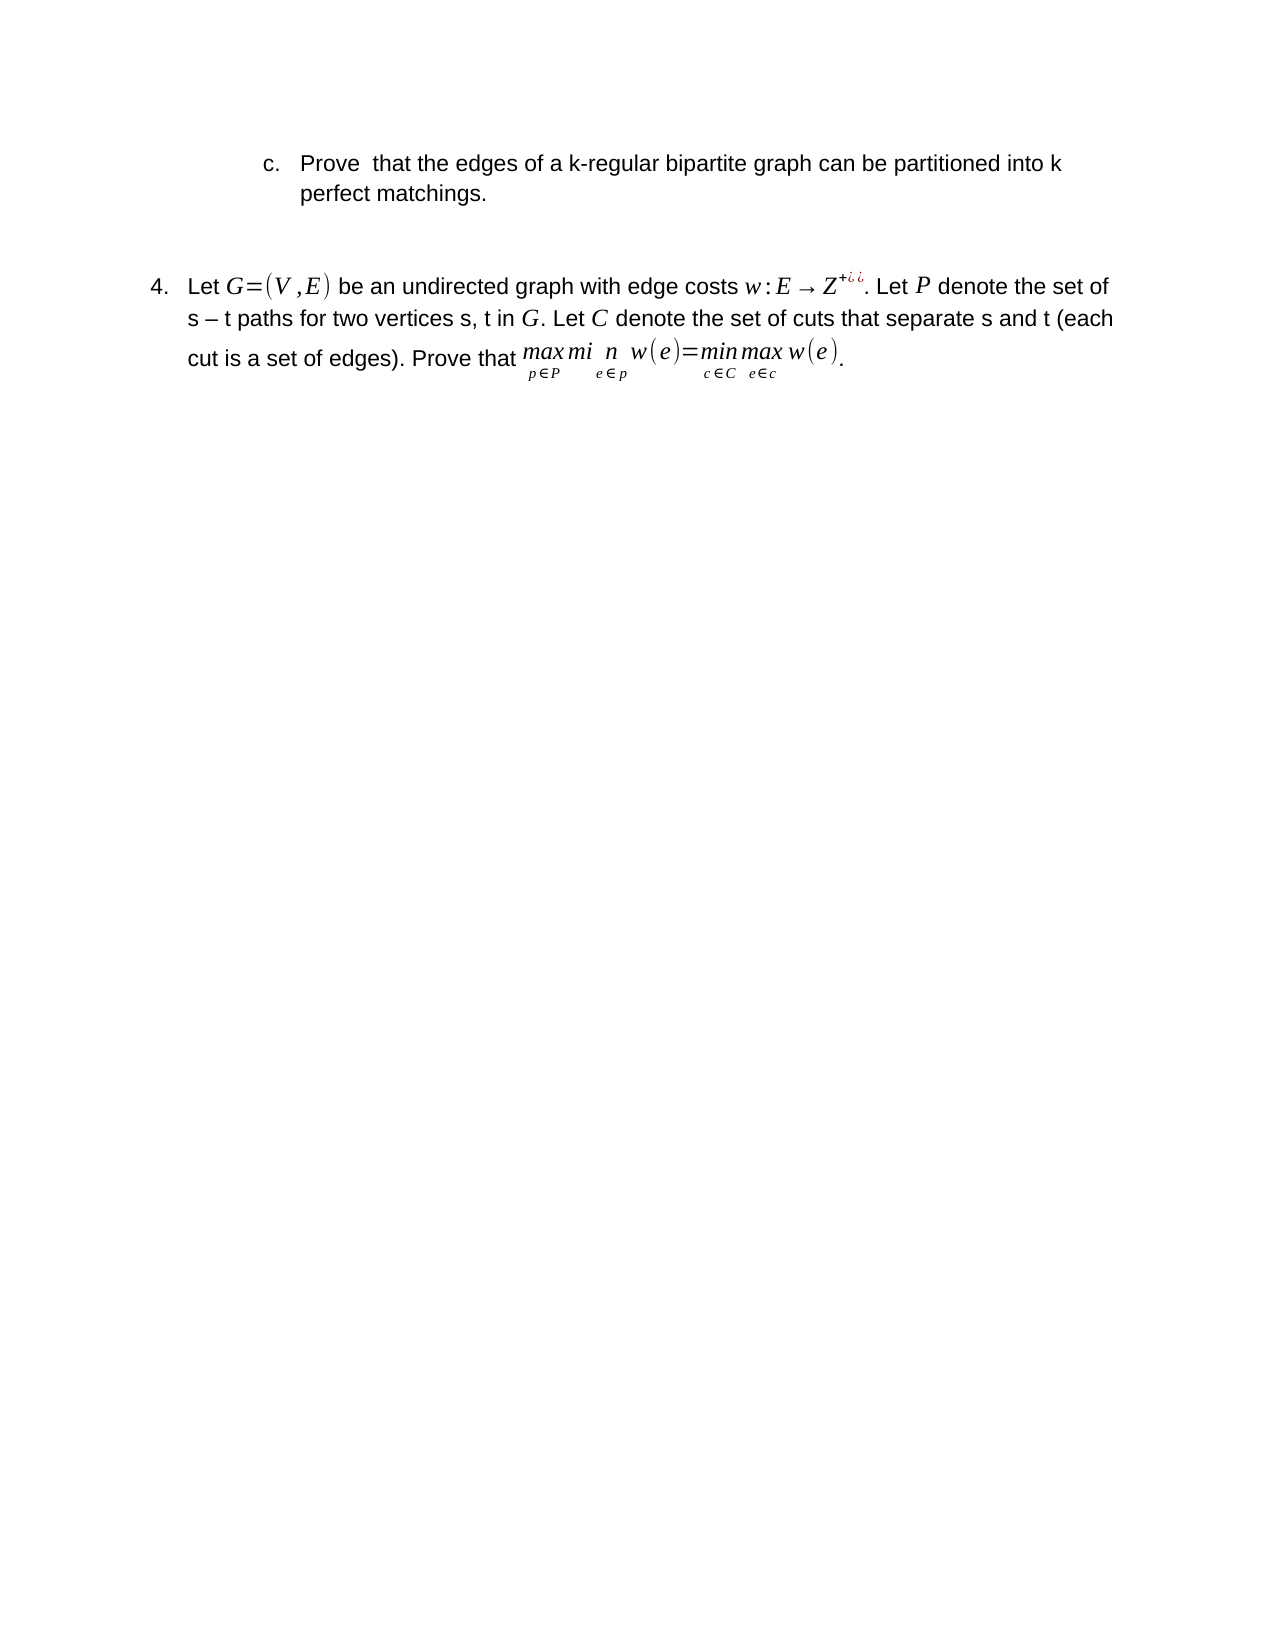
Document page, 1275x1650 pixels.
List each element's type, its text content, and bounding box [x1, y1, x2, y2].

list Let be an undirected graph with edge costs . Let denote the set of s – t paths for two vertices s, t in . Let denote the set of cuts that separate s and t (each cut is a set of edges). Prove that . [150, 271, 1125, 381]
list Prove that the edges of a k-regular bipartite graph can be partitioned into k perfect matchings. [263, 150, 1125, 207]
